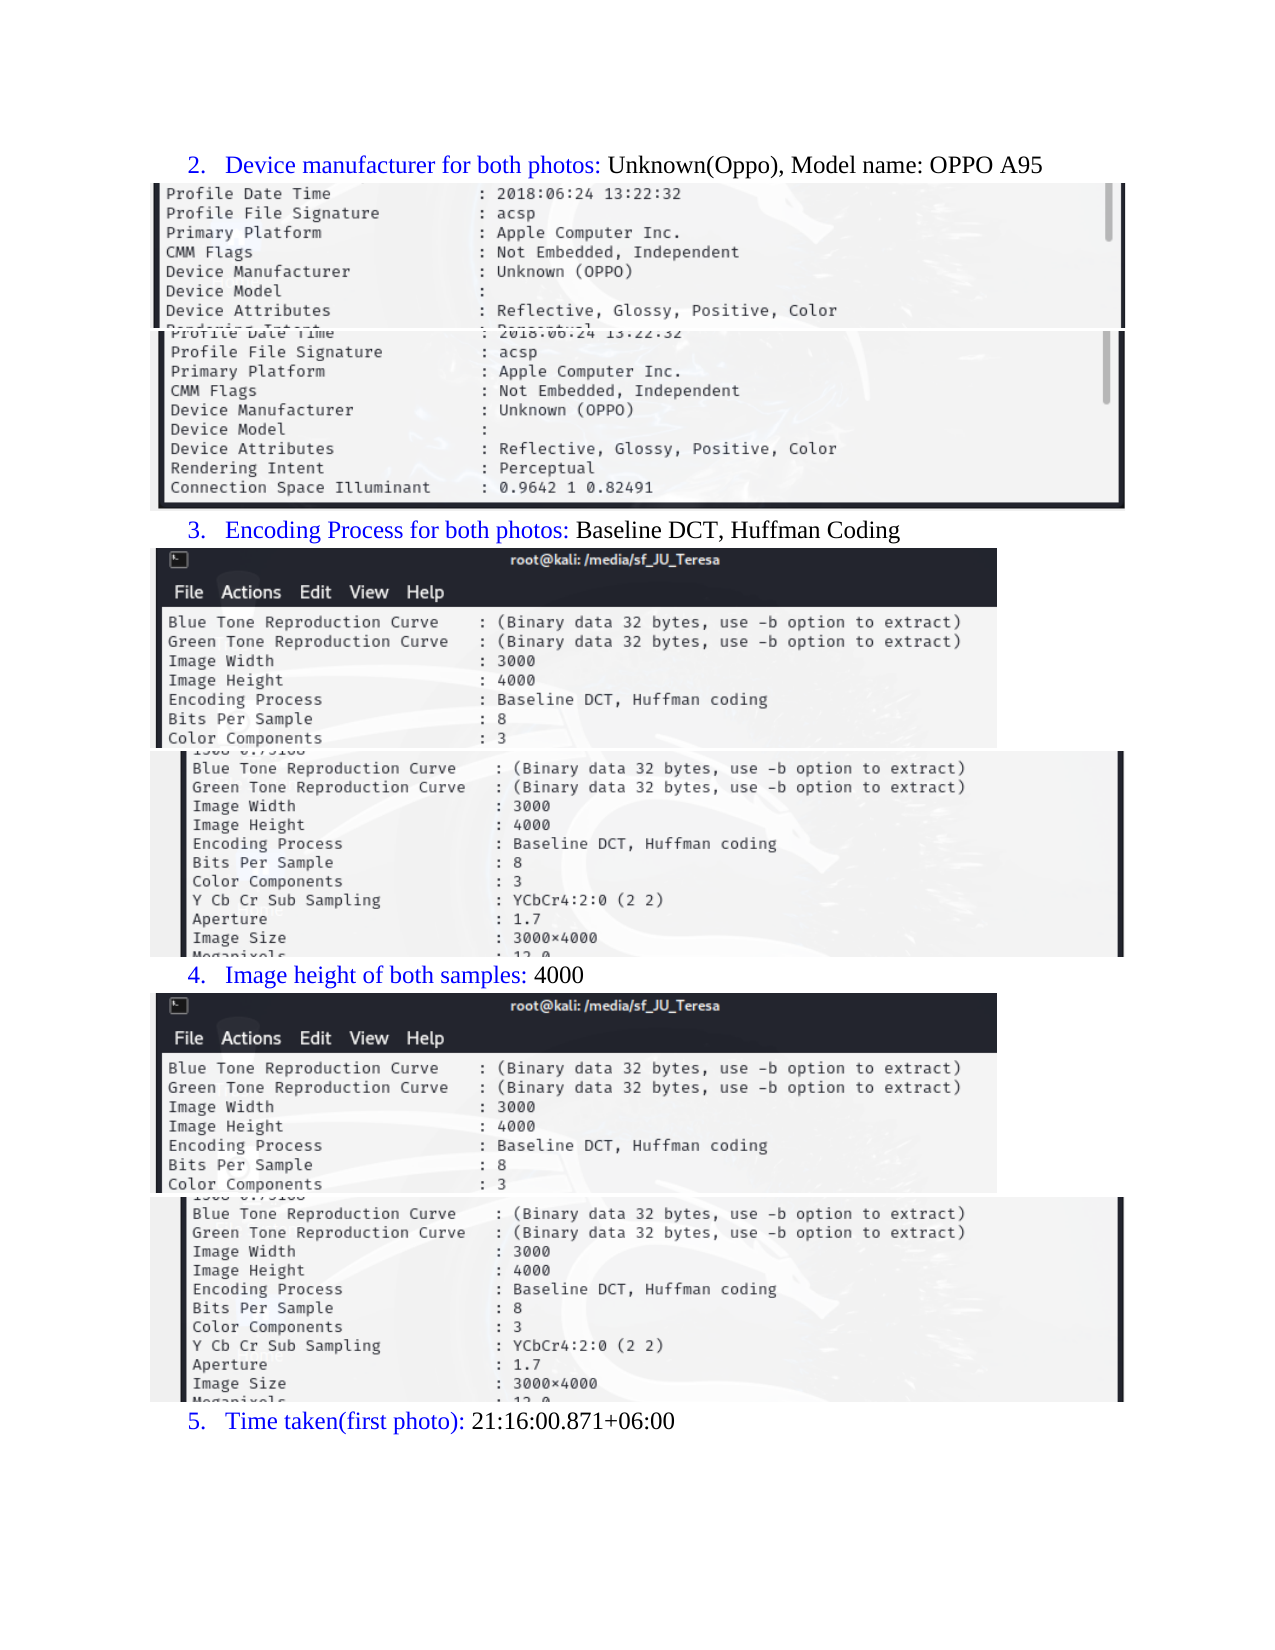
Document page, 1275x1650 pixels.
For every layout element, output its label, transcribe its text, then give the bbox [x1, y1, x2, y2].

picture [150, 1197, 1125, 1402]
picture [150, 183, 1125, 328]
picture [150, 993, 997, 1193]
list Time taken(first photo): 21:16:00.871+06:00 [187, 1406, 1125, 1434]
picture [150, 331, 1125, 511]
list Encoding Process for both photos: Baseline DCT, Huffman Coding [187, 515, 1125, 544]
picture [150, 751, 1125, 957]
list Device manufacturer for both photos: Unknown(Oppo), Model name: OPPO A95 [187, 150, 1125, 179]
picture [150, 548, 997, 748]
list Image height of both samples: 4000 [187, 960, 1125, 989]
